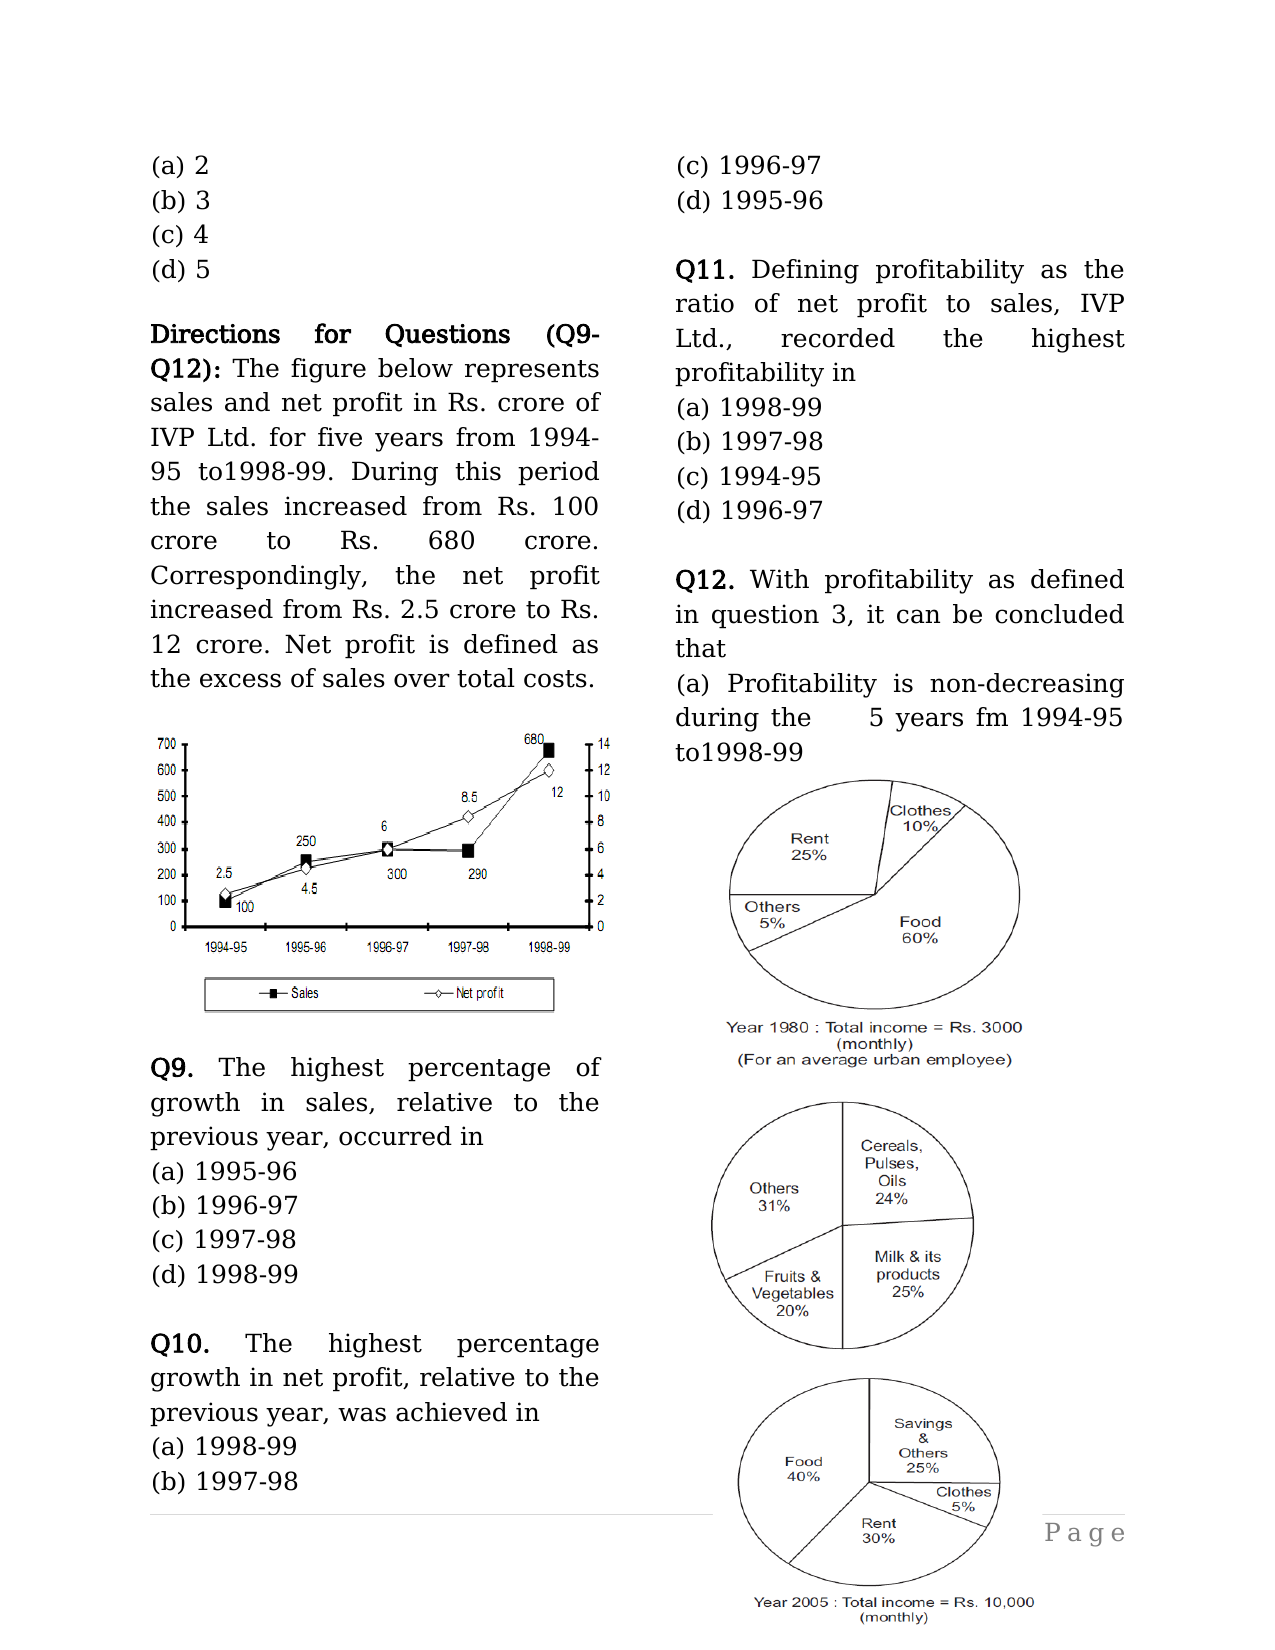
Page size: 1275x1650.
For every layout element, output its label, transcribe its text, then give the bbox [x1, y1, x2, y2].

text (a) 1995-96 [150, 1155, 600, 1185]
text (c) 1996-97 [675, 150, 1125, 180]
text (d) 1998-99 [150, 1258, 600, 1288]
text (a) 1998-99 [150, 1431, 600, 1461]
picture [703, 1100, 1052, 1351]
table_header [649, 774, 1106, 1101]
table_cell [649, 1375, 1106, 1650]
text Q9. The highest percentage of growth in sales, relative to the previous year, occurred in [150, 1052, 600, 1151]
text (d) 1996-97 [675, 495, 1125, 525]
text Q11. Defining profitability as the ratio of net profit to sales, IVP Ltd., recorded the highest profitability in [675, 253, 1125, 387]
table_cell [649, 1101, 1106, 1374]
text (b) 1997-98 [150, 1465, 600, 1495]
text (c) 4 [150, 219, 600, 249]
picture [712, 1374, 1043, 1630]
text (b) 1997-98 [675, 426, 1125, 456]
text (c) 1997-98 [150, 1224, 600, 1254]
text (a) Profitability is non-decreasing during the 5 years fm 1994-95 to1998-99 [675, 667, 1125, 766]
text Directions for Questions (Q9- Q12): The figure below represents sales and net profit in Rs. crore of IVP Ltd. for five years from 1994-95 to1998-99. During this period the sales increased from Rs. 100 crore to Rs. 680 crore. Correspondingly, the net profit increased from Rs. 2.5 crore to Rs. 12 crore. Net profit is defined as the excess of sales over total costs. [150, 318, 600, 693]
text Q10. The highest percentage growth in net profit, relative to the previous year, was achieved in [150, 1327, 600, 1426]
picture [150, 731, 613, 1013]
text (b) 1996-97 [150, 1189, 600, 1219]
picture [686, 773, 1069, 1071]
text (d) 1995-96 [675, 184, 1125, 214]
text (a) 2 [150, 150, 600, 180]
text (b) 3 [150, 184, 600, 214]
text Q12. With profitability as defined in question 3, it can be concluded that [675, 564, 1125, 663]
text (d) 5 [150, 253, 600, 283]
text (a) 1998-99 [675, 391, 1125, 421]
text (c) 1994-95 [675, 460, 1125, 490]
